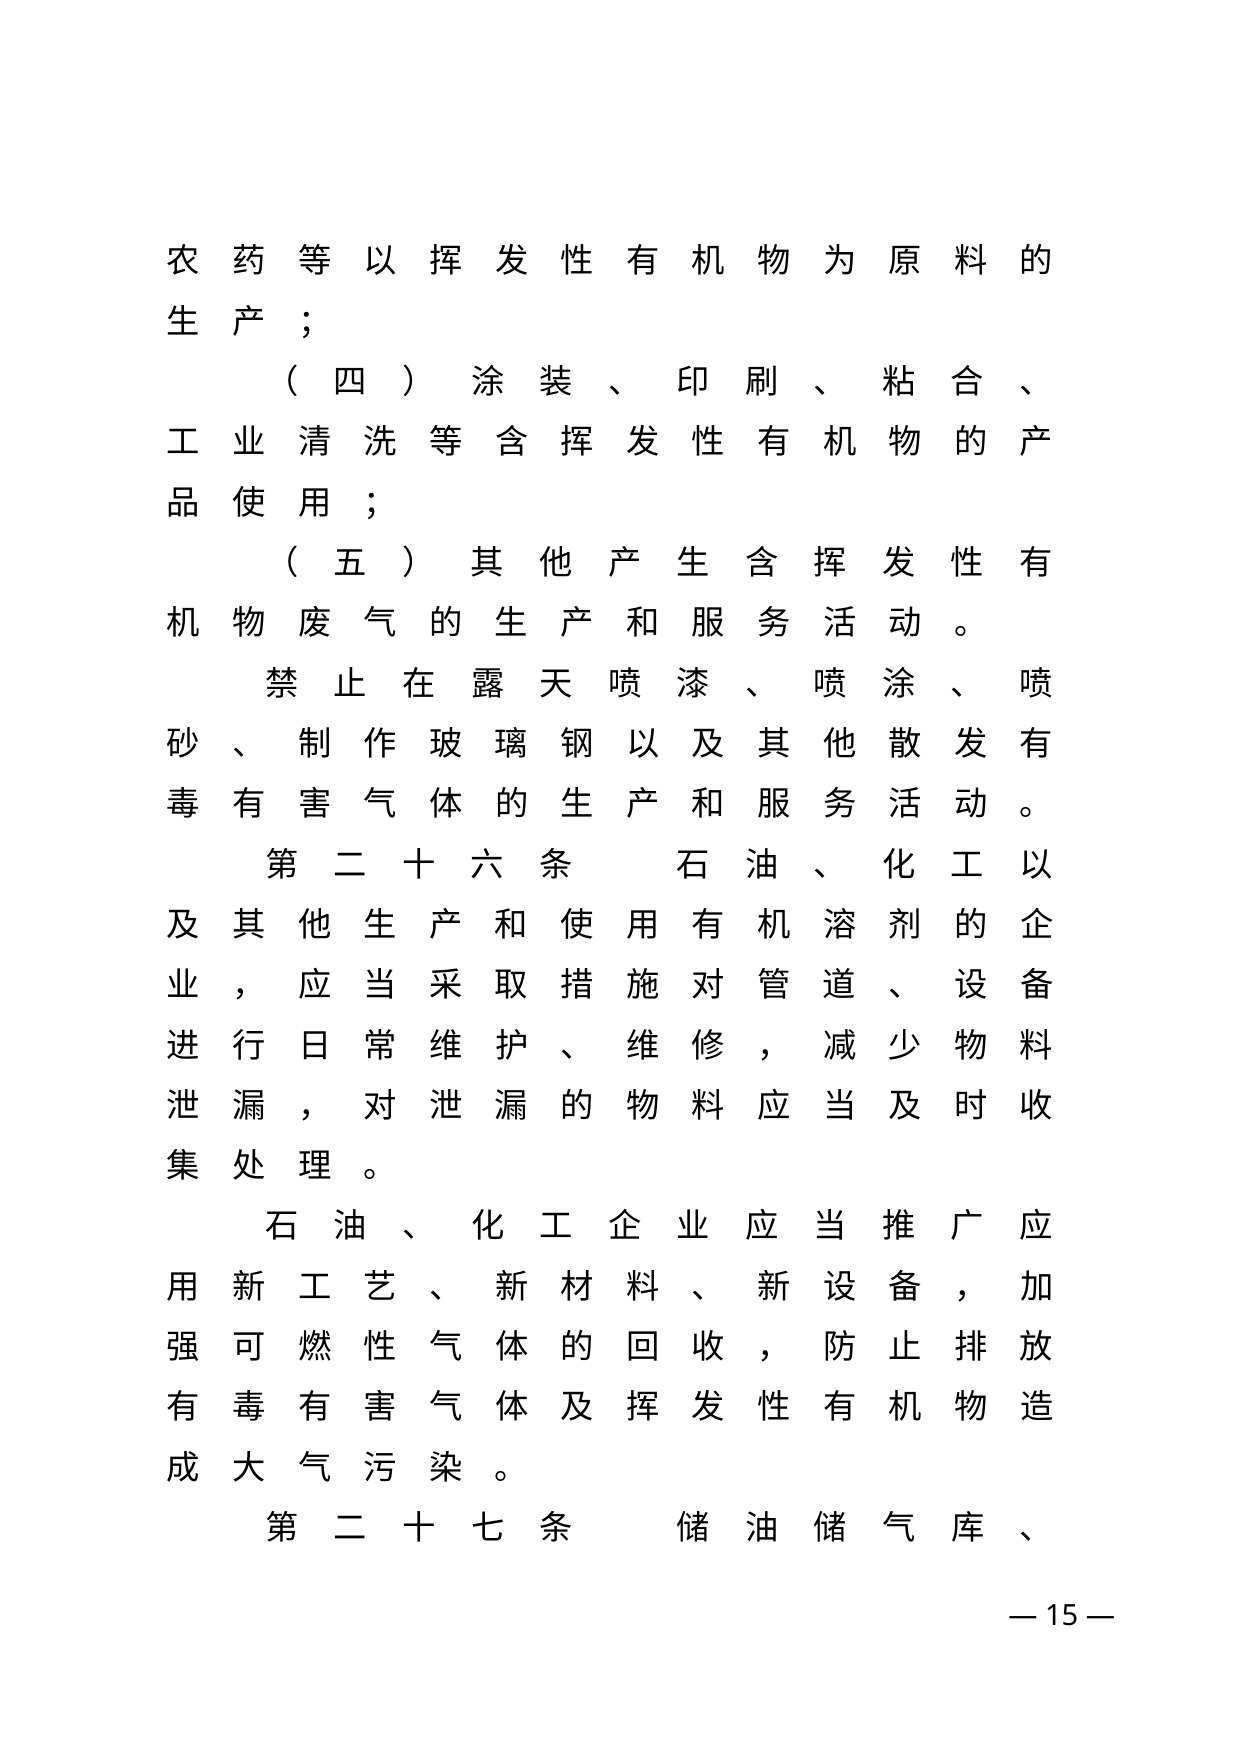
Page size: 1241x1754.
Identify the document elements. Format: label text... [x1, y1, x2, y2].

text 石油、化工企业应当推广应用新工艺、新材料、新设备，加强可燃性气体的回收，防止排放有毒有害气体及挥发性有机物造成大气污染。 [167, 1193, 1085, 1495]
text （五）其他产生含挥发性有机物废气的生产和服务活动。 [167, 530, 1085, 650]
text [167, 228, 1085, 349]
text 禁止在露天喷漆、喷涂、喷砂、制作玻璃钢以及其他散发有毒有害气体的生产和服务活动。 [167, 650, 1085, 831]
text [167, 1495, 1085, 1555]
text （四）涂装、印刷、粘合、工业清洗等含挥发性有机物的产品使用； [167, 349, 1085, 530]
text 第二十六条 石油、化工以及其他生产和使用有机溶剂的企业，应当采取措施对管道、设备进行日常维护、维修，减少物料泄漏，对泄漏的物料应当及时收集处理。 [167, 831, 1085, 1193]
